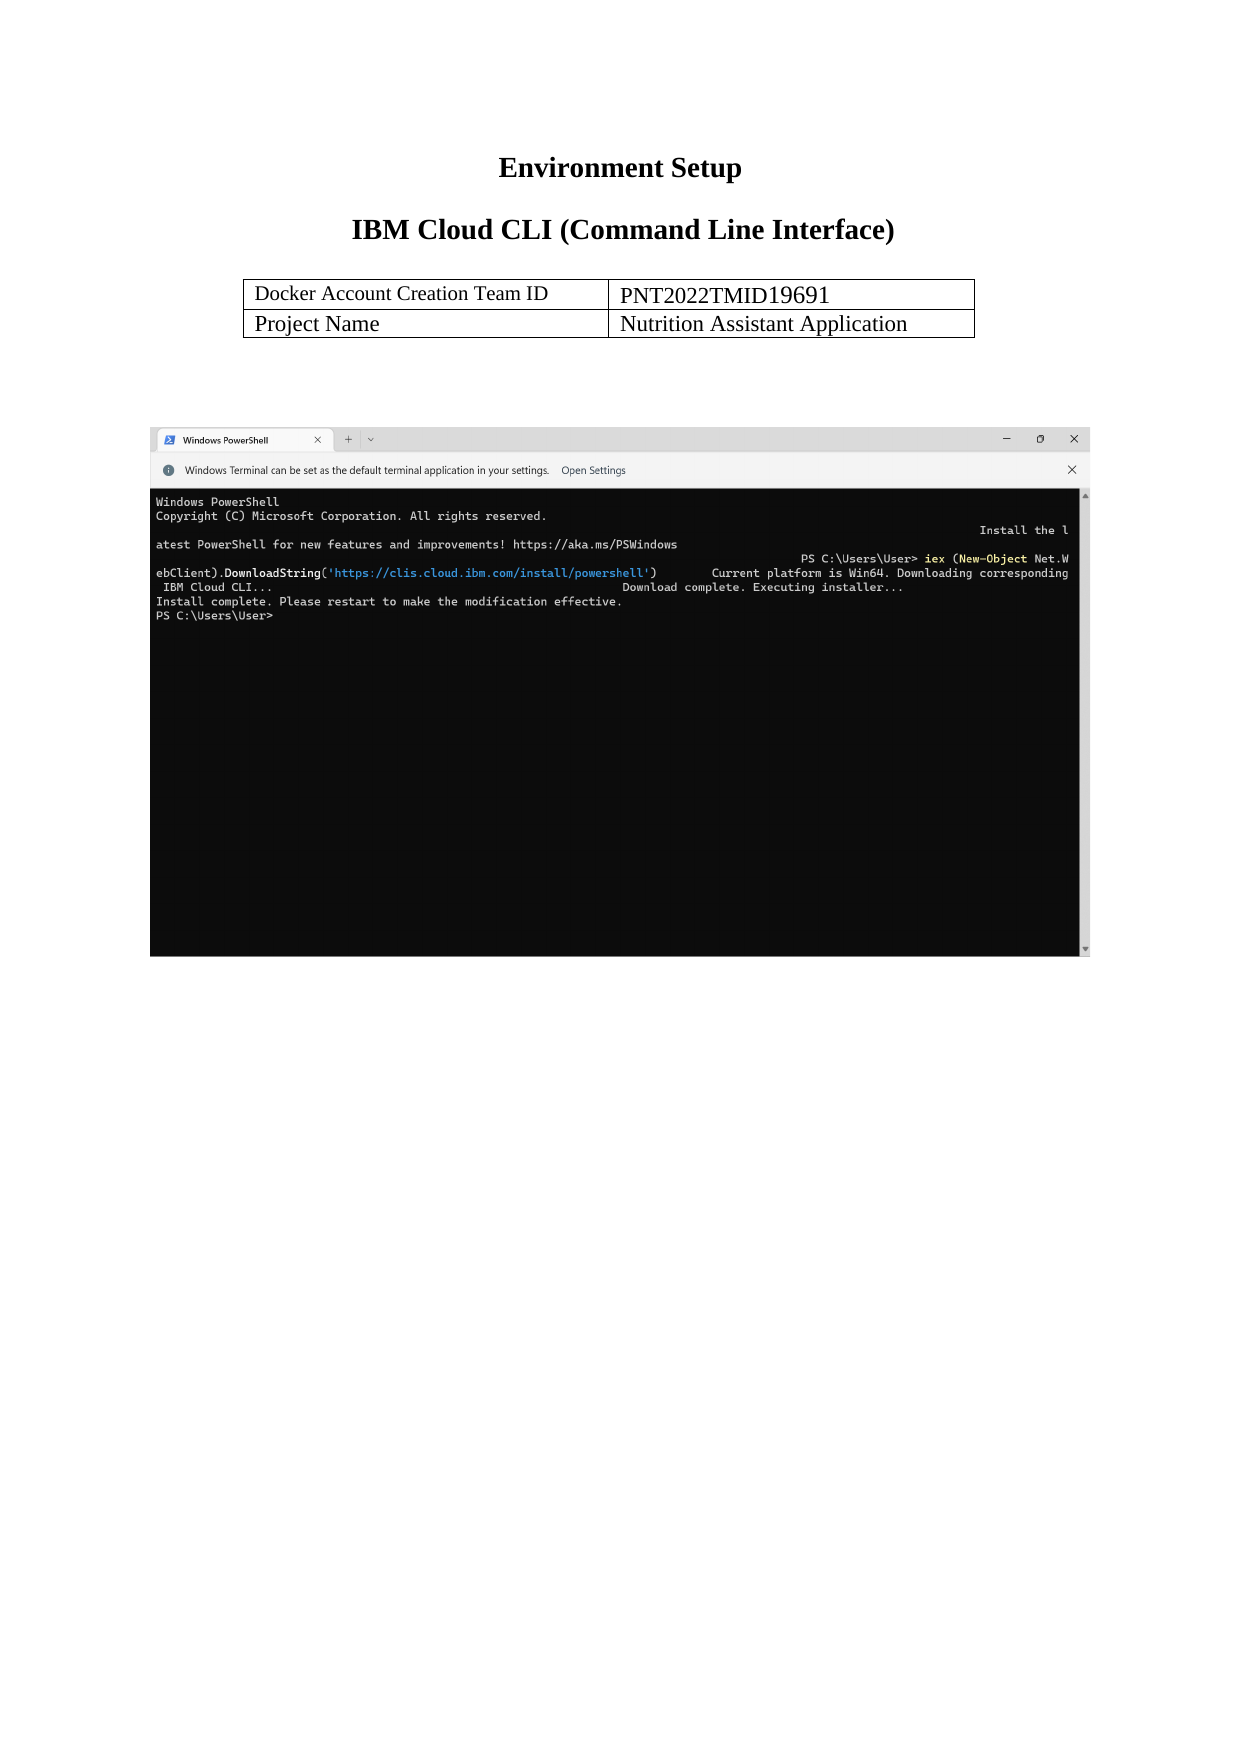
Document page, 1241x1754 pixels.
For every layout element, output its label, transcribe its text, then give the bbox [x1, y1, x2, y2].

table_cell Nutrition Assistant Application [609, 310, 974, 337]
text IBM Cloud CLI (Command Line Interface) [150, 212, 1090, 246]
table_header Docker Account Creation Team ID [244, 280, 608, 309]
table_cell Project Name [244, 310, 608, 337]
text Environment Setup [150, 150, 1090, 183]
table_header PNT2022TMID19691 [609, 280, 974, 309]
picture [150, 427, 1091, 957]
